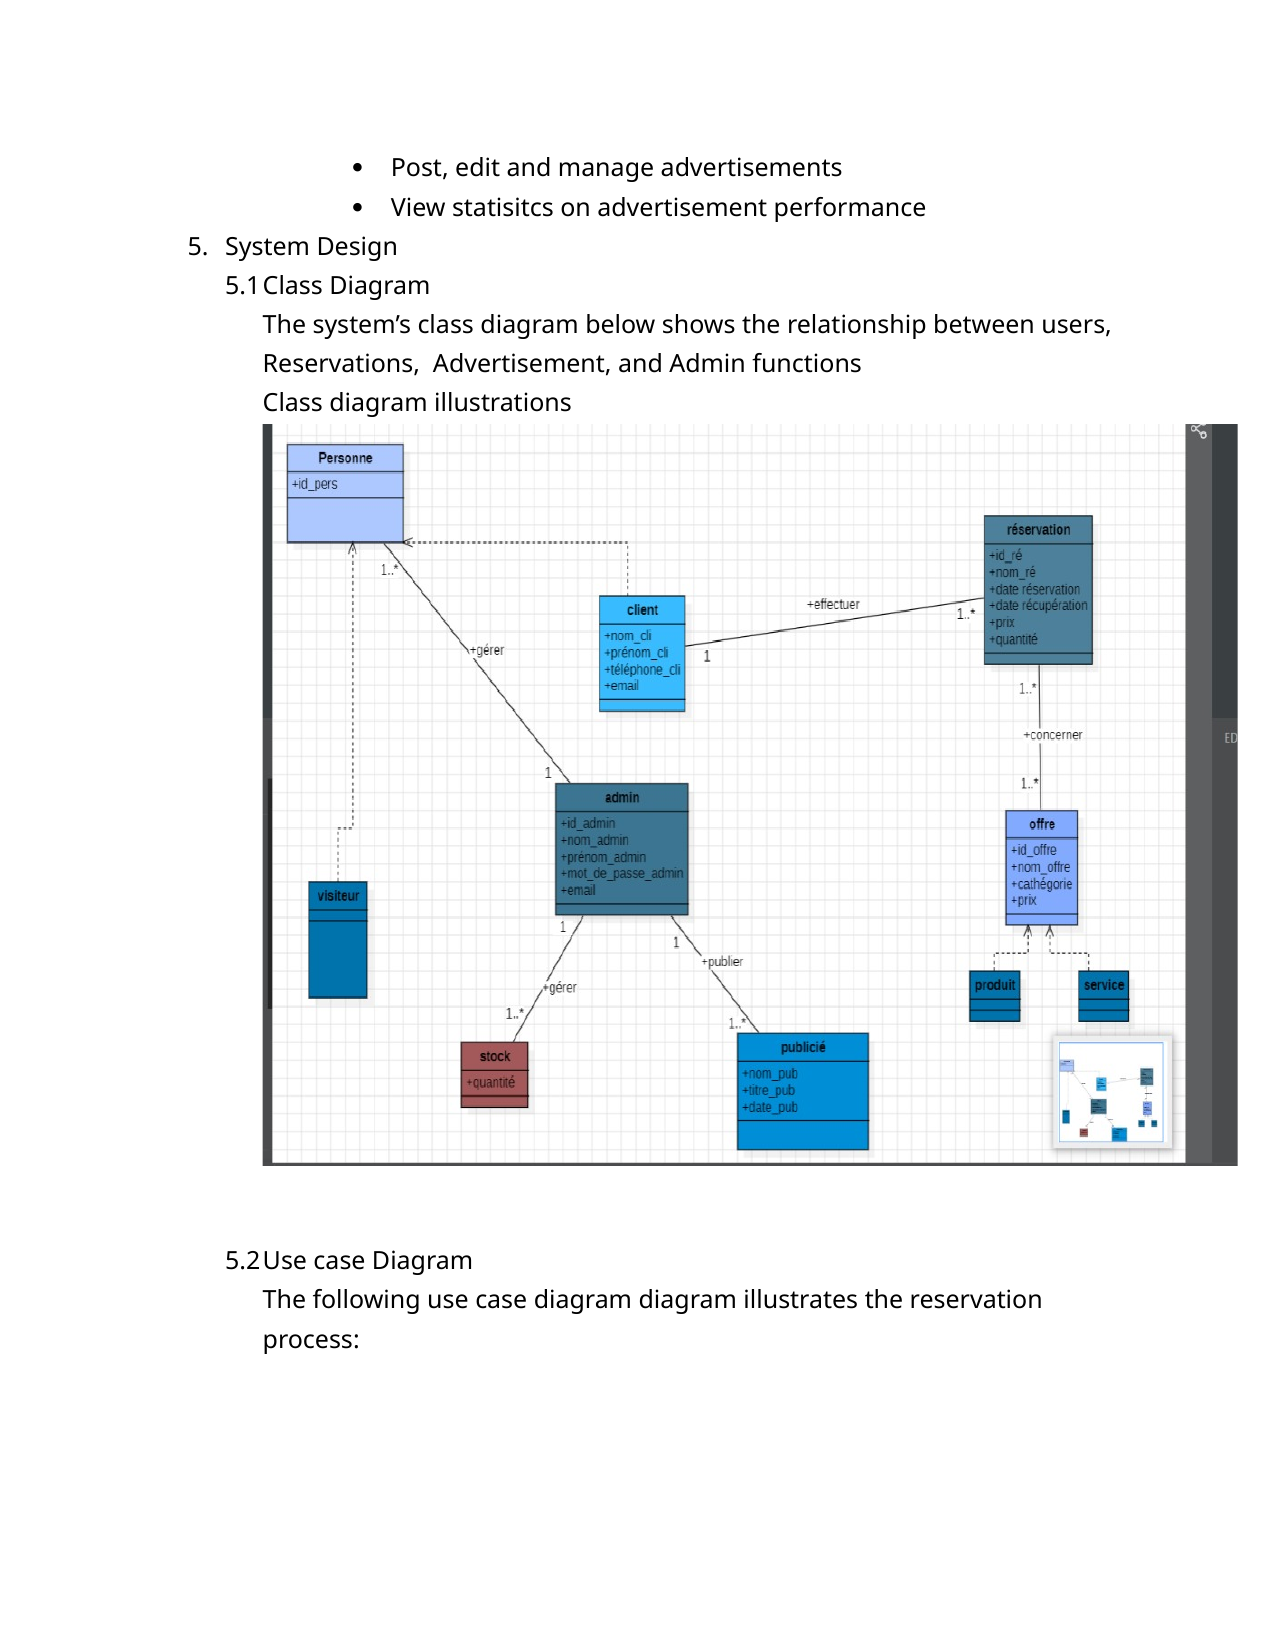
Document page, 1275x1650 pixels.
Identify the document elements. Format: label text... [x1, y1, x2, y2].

list Use case Diagram [225, 1243, 1125, 1277]
list The following use case diagram diagram illustrates the reservation process: [262, 1282, 1125, 1355]
list Class diagram illustrations [262, 385, 1125, 419]
list The system’s class diagram below shows the relationship between users, Reservations, Advertisement, and Admin functions [262, 307, 1125, 380]
list Post, edit and manage advertisements [353, 150, 1125, 184]
list Class Diagram [225, 267, 1125, 302]
list View statisitcs on advertisement performance [353, 189, 1125, 223]
picture [262, 424, 1238, 1166]
list System Design [187, 228, 1125, 262]
